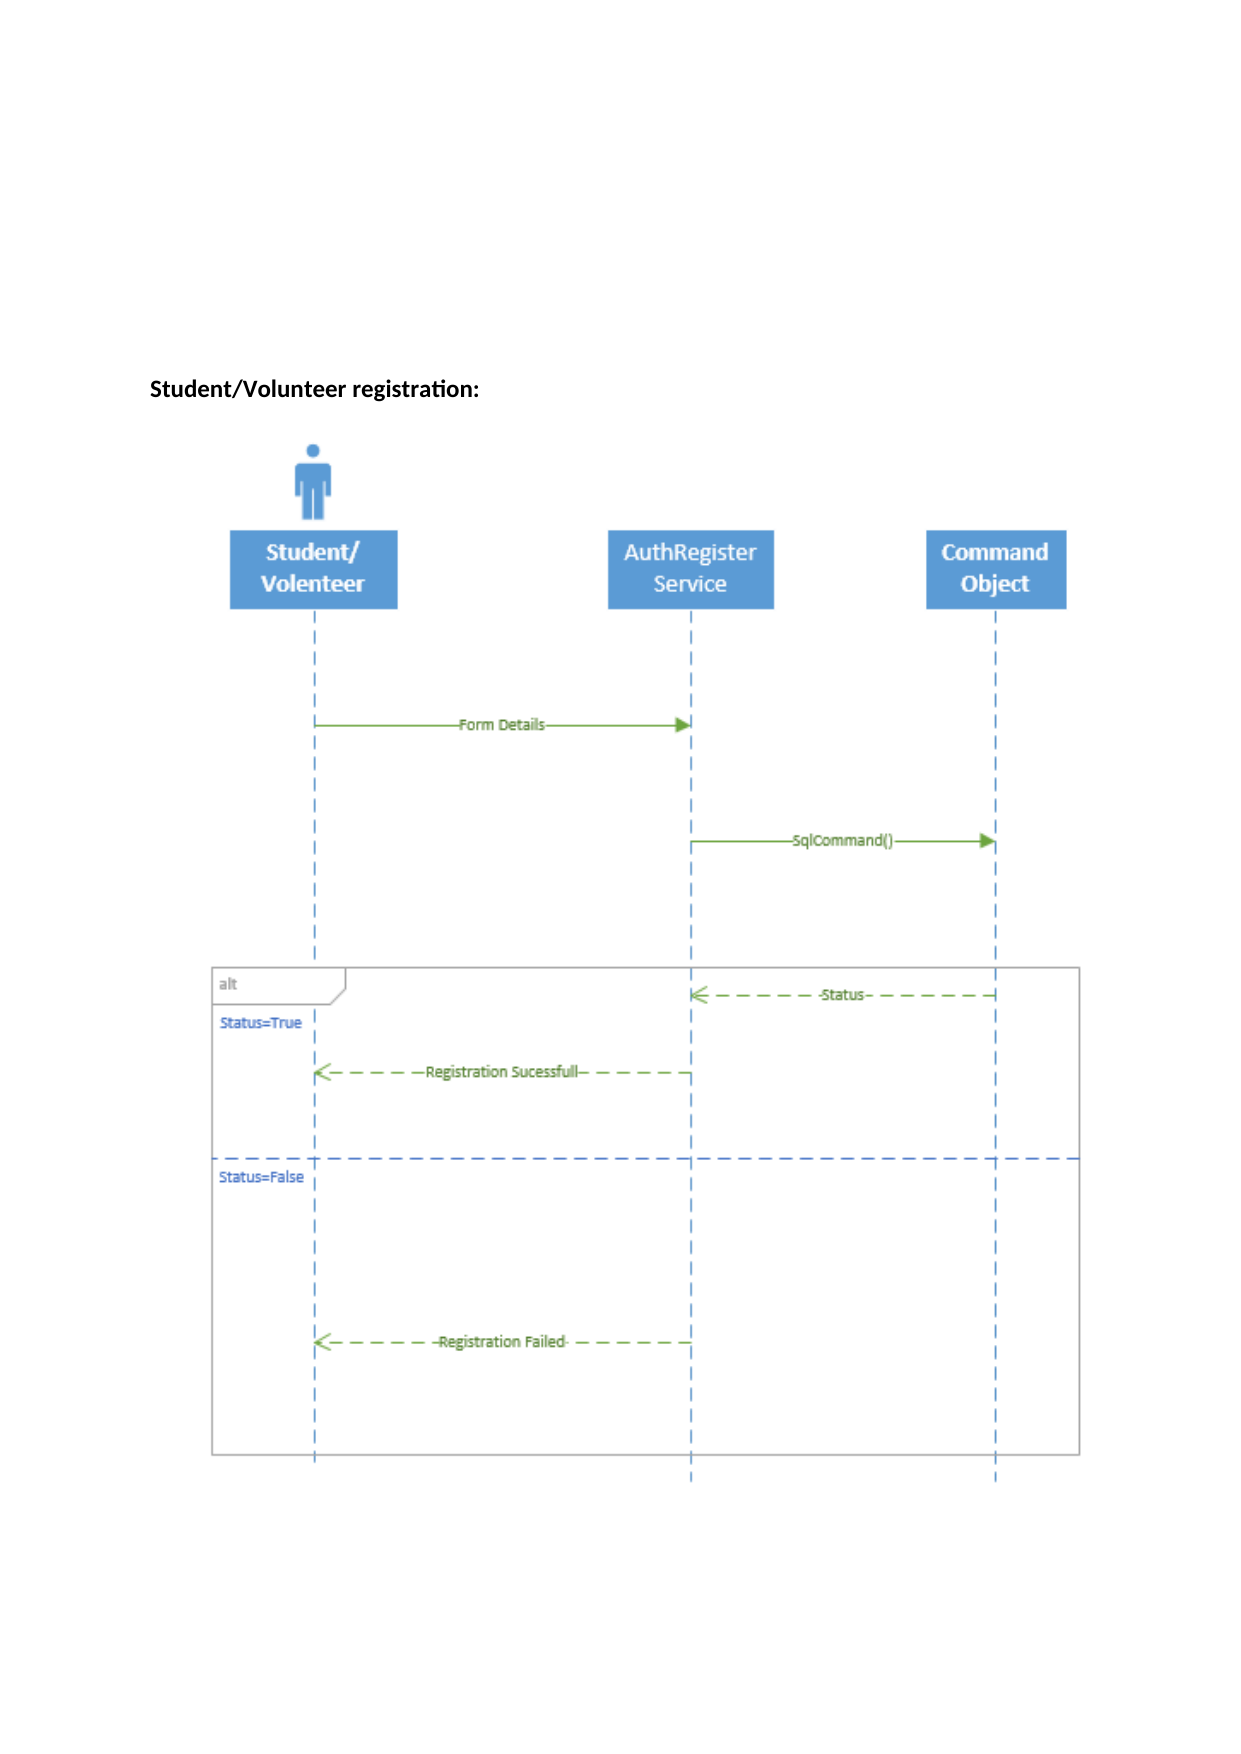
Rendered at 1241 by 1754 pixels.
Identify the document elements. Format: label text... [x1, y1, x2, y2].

text Student/Volunteer registration: [150, 373, 1090, 404]
picture [150, 429, 1185, 1493]
